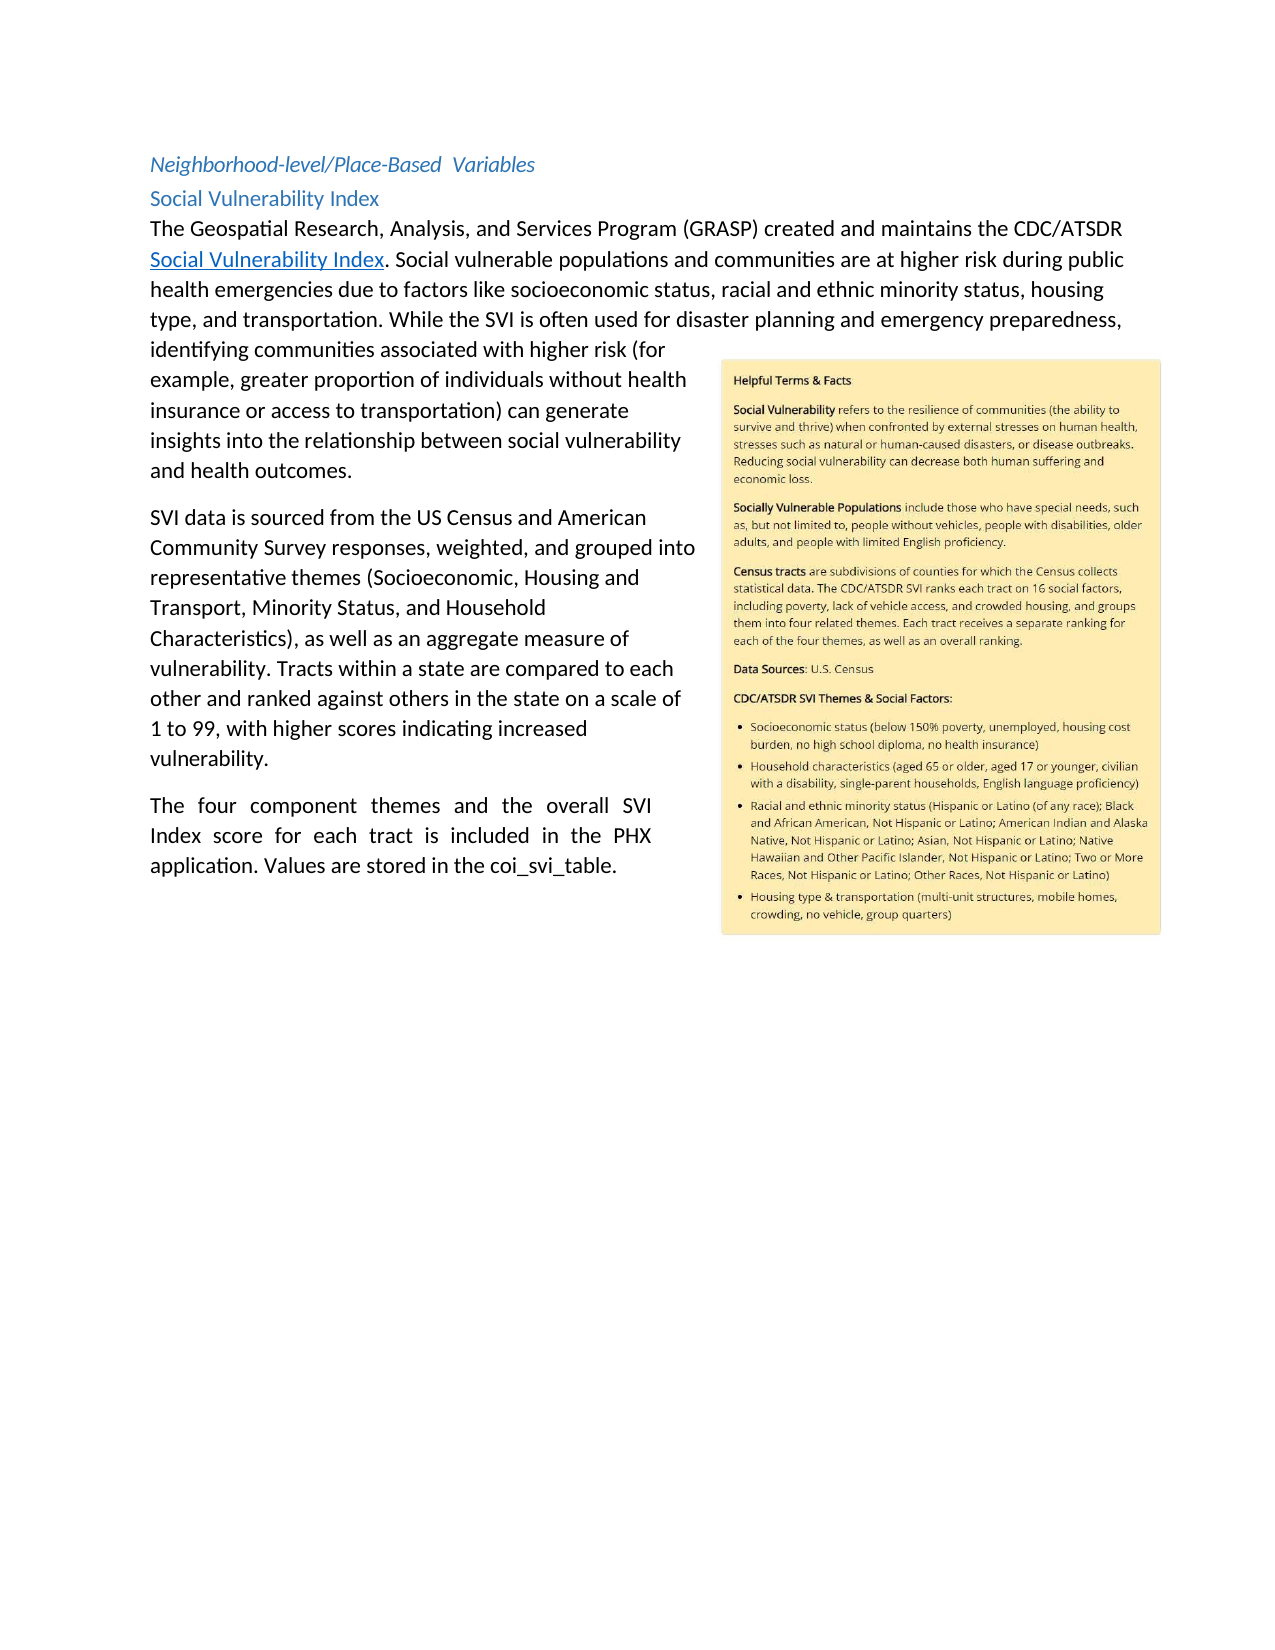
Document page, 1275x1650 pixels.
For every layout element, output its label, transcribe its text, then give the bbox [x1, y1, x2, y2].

text The four component themes and the overall SVI Index score for each tract is included in the PHX application. Values are stored in the coi_svi_table. [150, 791, 652, 879]
text Social Vulnerability Index [150, 184, 1200, 212]
text example, greater proportion of individuals without health insurance or access to transportation) can generate insights into the relationship between social vulnerability and health outcomes. [150, 366, 699, 484]
text SVI data is sourced from the US Census and American Community Survey responses, weighted, and grouped into representative themes (Socioeconomic, Housing and Transport, Minority Status, and Household Characteristics), as well as an aggregate measure of vulnerability. Tracts within a state are compared to each other and ranked against others in the state on a scale of 1 to 99, with higher scores indicating increased vulnerability. [150, 503, 697, 773]
text Neighborhood-level/Place-Based Variables [150, 150, 1200, 178]
picture [717, 353, 1163, 940]
text The Geospatial Research, Analysis, and Services Program (GRASP) created and maintains the CDC/ATSDR Social Vulnerability Index. Social vulnerable populations and communities are at higher risk during public health emergencies due to factors like socioeconomic status, racial and ethnic minority status, housing type, and transportation. While the SVI is often used for disaster planning and emergency preparedness, identifying communities associated with higher risk (for [150, 214, 1124, 363]
